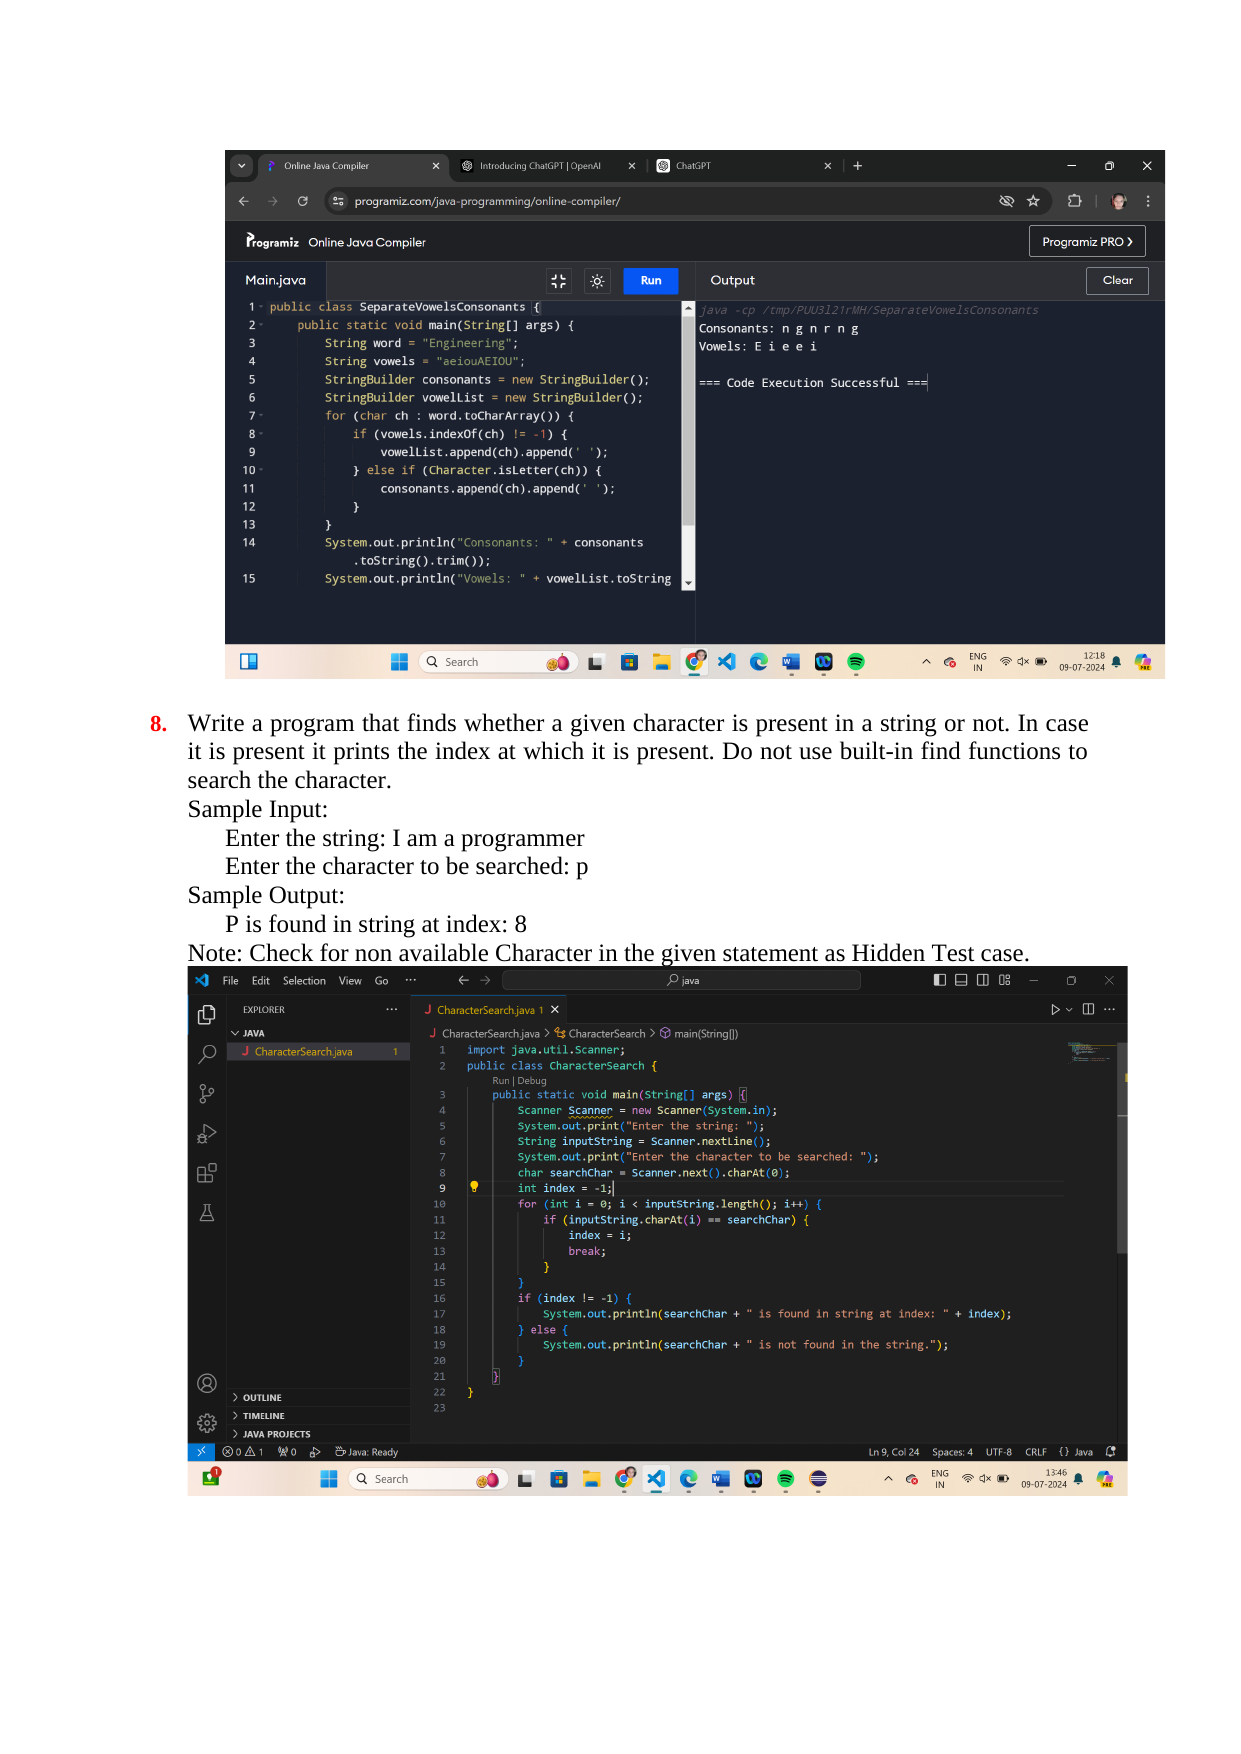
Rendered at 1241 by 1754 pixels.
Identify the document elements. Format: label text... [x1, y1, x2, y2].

list Sample Output: [187, 880, 1090, 909]
list Enter the string: I am a programmer [187, 823, 1090, 851]
list Enter the character to be searched: p [187, 851, 1090, 880]
picture [187, 966, 1128, 1496]
list Write a program that finds whether a given character is present in a string or not. In case it is present it prints the index at which it is present. Do not use built-in find functions to search the character. [150, 708, 1090, 794]
list Note: Check for non available Character in the given statement as Hidden Test case. [187, 938, 1090, 966]
picture [225, 150, 1166, 679]
list Sample Input: [187, 794, 1090, 823]
list P is found in string at index: 8 [187, 909, 1090, 938]
